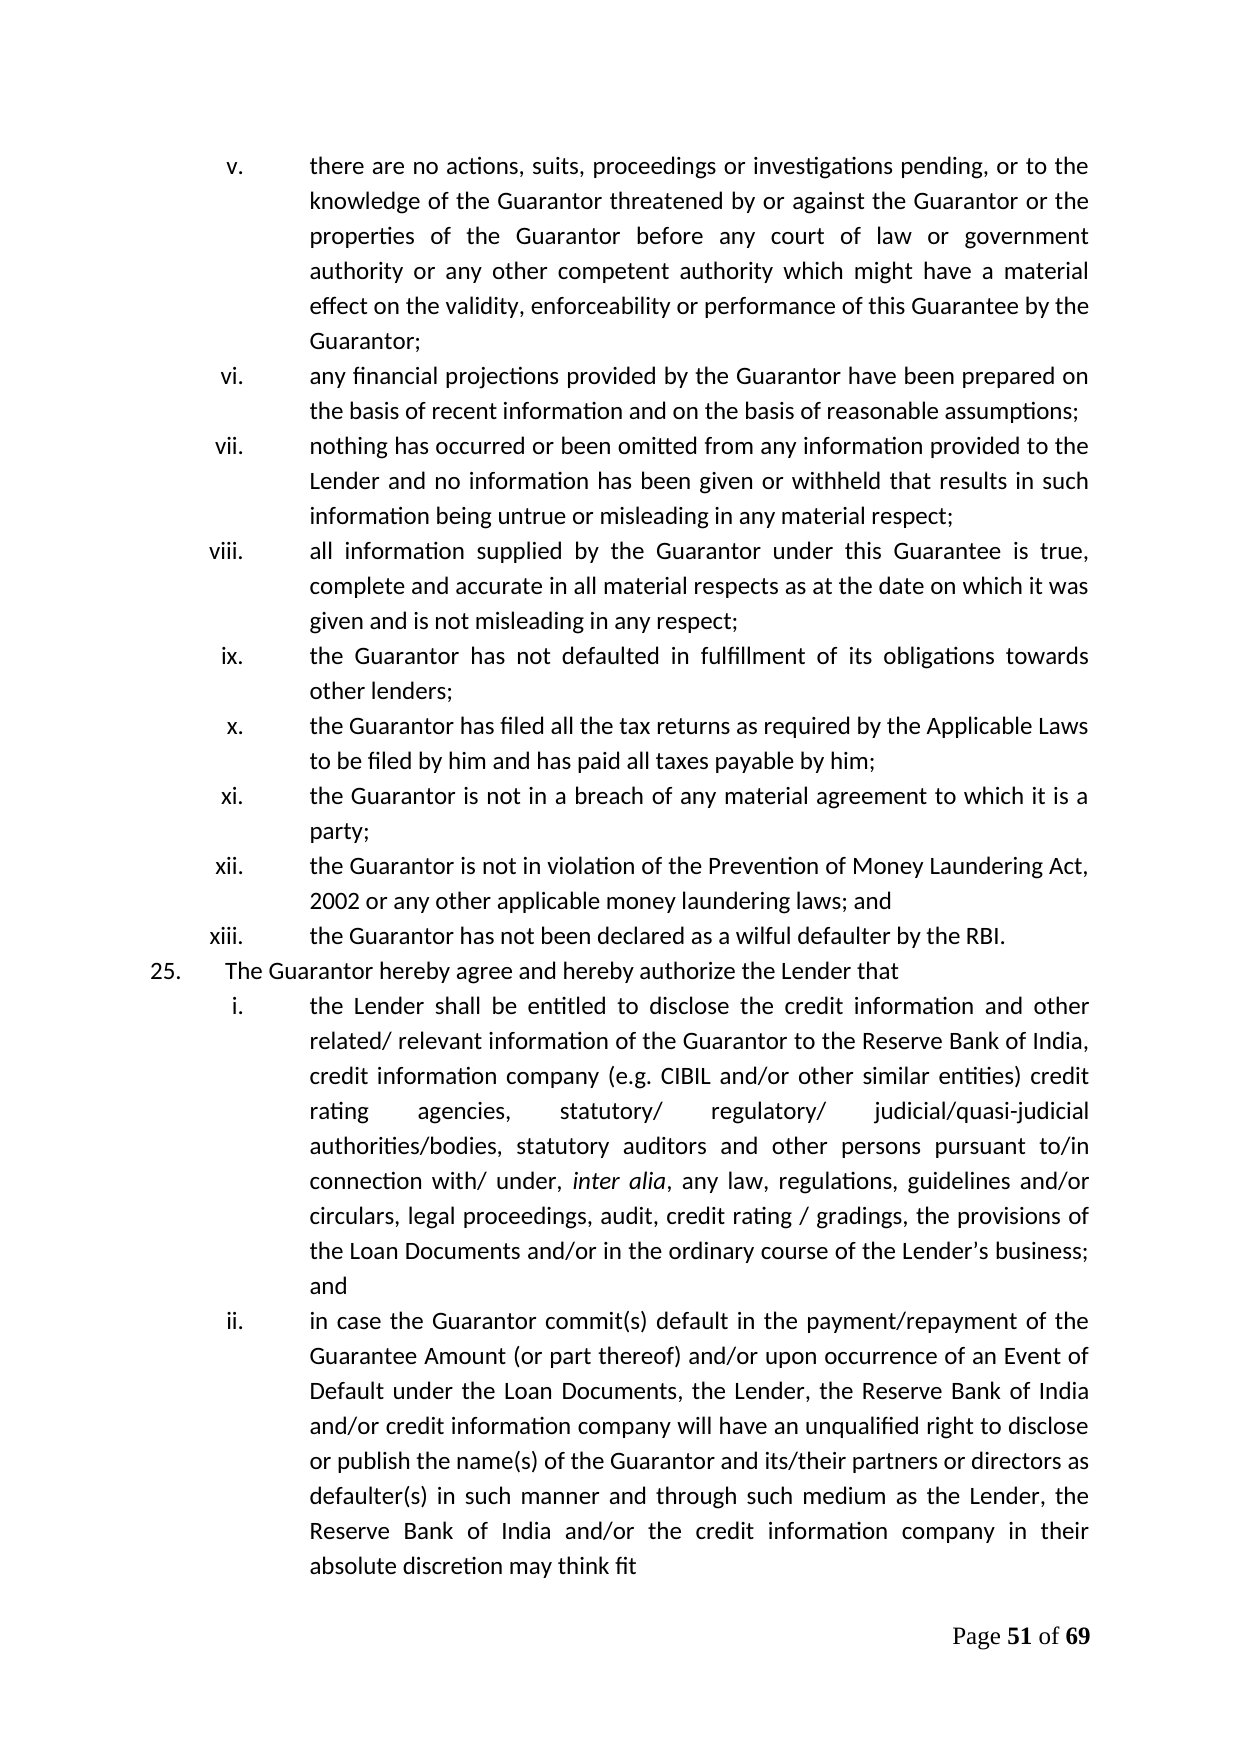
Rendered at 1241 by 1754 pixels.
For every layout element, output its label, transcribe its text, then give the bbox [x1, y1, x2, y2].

list there are no actions, suits, proceedings or investigations pending, or to the knowledge of the Guarantor threatened by or against the Guarantor or the properties of the Guarantor before any court of law or government authority or any other competent authority which might have a material effect on the validity, enforceability or performance of this Guarantee by the Guarantor; [244, 150, 1090, 356]
list any financial projections provided by the Guarantor have been prepared on the basis of recent information and on the basis of reasonable assumptions; [244, 360, 1090, 426]
list the Lender shall be entitled to disclose the credit information and other related/ relevant information of the Guarantor to the Reserve Bank of India, credit information company (e.g. CIBIL and/or other similar entities) credit rating agencies, statutory/ regulatory/ judicial/quasi-judicial authorities/bodies, statutory auditors and other persons pursuant to/in connection with/ under, inter alia, any law, regulations, guidelines and/or circulars, legal proceedings, audit, credit rating / gradings, the provisions of the Loan Documents and/or in the ordinary course of the Lender’s business; and [244, 990, 1090, 1301]
list all information supplied by the Guarantor under this Guarantee is true, complete and accurate in all material respects as at the date on which it was given and is not misleading in any respect; [244, 535, 1090, 636]
list the Guarantor is not in violation of the Prevention of Money Laundering Act, 2002 or any other applicable money laundering laws; and [244, 850, 1090, 916]
list nothing has occurred or been omitted from any information provided to the Lender and no information has been given or withheld that results in such information being untrue or misleading in any material respect; [244, 430, 1090, 531]
list the Guarantor has filed all the tax returns as required by the Applicable Laws to be filed by him and has paid all taxes payable by him; [244, 710, 1090, 776]
list in case the Guarantor commit(s) default in the payment/repayment of the Guarantee Amount (or part thereof) and/or upon occurrence of an Event of Default under the Loan Documents, the Lender, the Reserve Bank of India and/or credit information company will have an unqualified right to disclose or publish the name(s) of the Guarantor and its/their partners or directors as defaulter(s) in such manner and through such medium as the Lender, the Reserve Bank of India and/or the credit information company in their absolute discretion may think fit [244, 1305, 1090, 1581]
list the Guarantor has not been declared as a wilful defaulter by the RBI. [244, 920, 1090, 951]
list the Guarantor has not defaulted in fulfillment of its obligations towards other lenders; [244, 640, 1090, 706]
list The Guarantor hereby agree and hereby authorize the Lender that [150, 955, 1090, 986]
list the Guarantor is not in a breach of any material agreement to which it is a party; [244, 780, 1090, 846]
